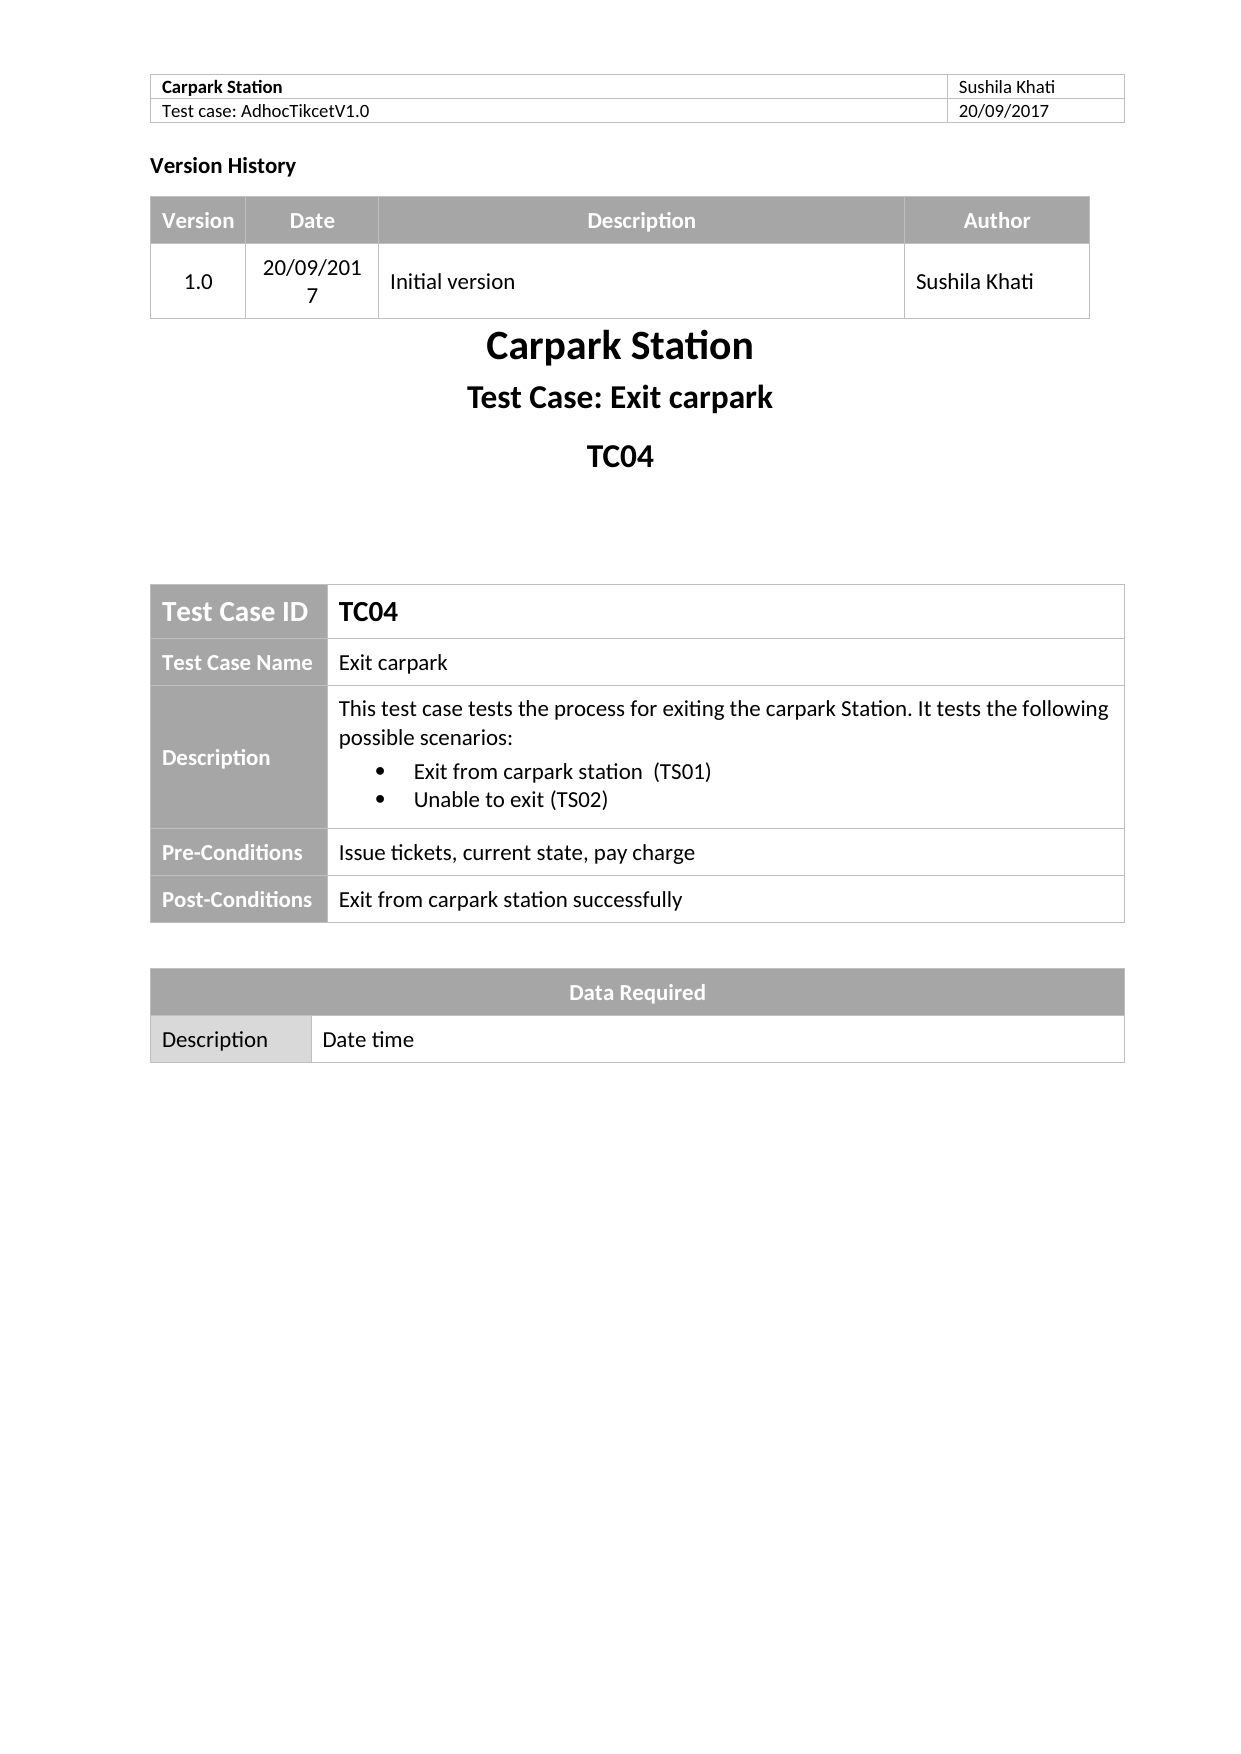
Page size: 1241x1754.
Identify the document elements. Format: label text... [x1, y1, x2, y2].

table_cell Pre-Conditions [151, 829, 327, 875]
table_cell Initial version [379, 244, 904, 318]
table_cell 1.0 [151, 244, 245, 318]
table_cell Issue tickets, current state, pay charge [328, 829, 1124, 875]
title TC04 [150, 435, 1090, 476]
table_cell Exit carpark [328, 639, 1124, 685]
table_cell Test Case Name [151, 639, 327, 685]
table_cell Sushila Khati [905, 244, 1089, 318]
table_header Test Case ID [151, 585, 327, 638]
text Version History [150, 151, 1090, 179]
table_header Data Required [151, 969, 1124, 1015]
table_header Date [246, 197, 378, 243]
table_cell Post-Conditions [151, 876, 327, 922]
table_header Version [151, 197, 245, 243]
table_cell Date time [312, 1016, 1124, 1062]
table_cell Exit from carpark station successfully [328, 876, 1124, 922]
title Carpark Station Test Case: Exit carpark [150, 319, 1090, 416]
table_header TC04 [328, 585, 1124, 638]
table_cell Description [151, 686, 327, 828]
table_cell Description [151, 1016, 311, 1062]
table_cell This test case tests the process for exiting the carpark Station. It tests the following possible scenarios: Exit from carpark station (TS01) Unable to exit (TS02) [328, 686, 1124, 828]
table_cell 20/09/2017 [246, 244, 378, 318]
table_header Author [905, 197, 1089, 243]
table_header Description [379, 197, 904, 243]
